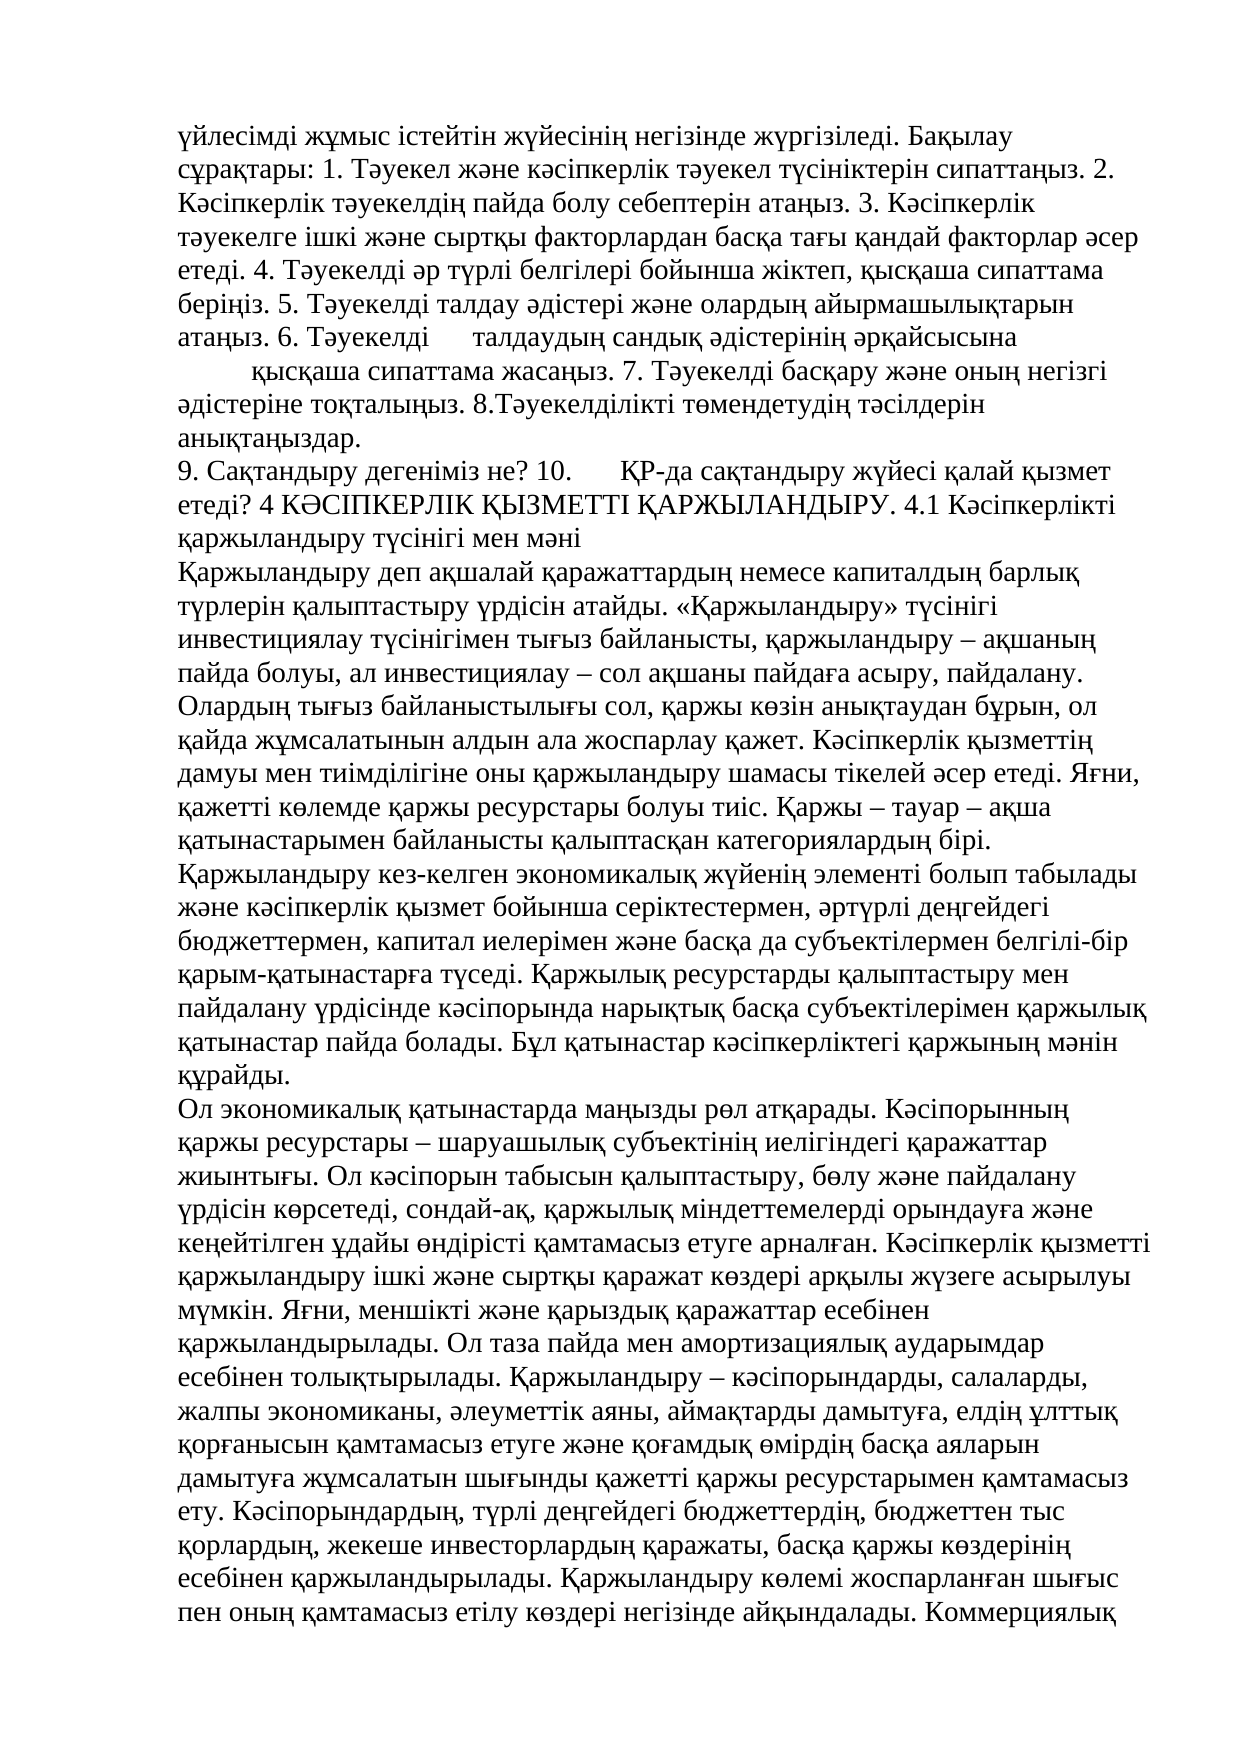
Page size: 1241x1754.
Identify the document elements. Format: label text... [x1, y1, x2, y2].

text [177, 118, 1152, 453]
text Қаржыландыру деп ақшалай қаражаттардың немесе капиталдың барлық түрлерін қалыптастыру үрдісін атайды. «Қаржыландыру» түсінігі инвестициялау түсінігімен тығыз байланысты, қаржыландыру – ақшаның пайда болуы, ал инвестициялау – сол ақшаны пайдаға асыру, пайдалану. Олардың тығыз байланыстылығы сол, қаржы көзін анықтаудан бұрын, ол қайда жұмсалатынын алдын ала жоспарлау қажет. Кәсіпкерлік қызметтің дамуы мен тиімділігіне оны қаржыландыру шамасы тікелей әсер етеді. Яғни, қажетті көлемде қаржы ресурстары болуы тиіс. Қаржы – тауар – ақша қатынастарымен байланысты қалыптасқан категориялардың бірі. Қаржыландыру кез-келген экономикалық жүйенің элементі болып табылады және кәсіпкерлік қызмет бойынша серіктестермен, әртүрлі деңгейдегі бюджеттермен, капитал иелерімен және басқа да субъектілермен белгілі-бір қарым-қатынастарға түседі. Қаржылық ресурстарды қалыптастыру мен пайдалану үрдіcінде кәсіпорында нарықтық басқа субъектілерімен қаржылық қатынастар пайда болады. Бұл қатынастар кәсіпкерліктегі қаржының мәнін құрайды. [177, 554, 1152, 1091]
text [177, 1091, 1152, 1627]
text 9. Сақтандыру дегеніміз не? 10. ҚР-да сақтандыру жүйесі қалай қызмет етеді? 4 КӘСІПКЕРЛІК ҚЫЗМЕТТІ ҚАРЖЫЛАНДЫРУ. 4.1 Кәсіпкерлікті қаржыландыру түсінігі мен мәні [177, 453, 1152, 554]
